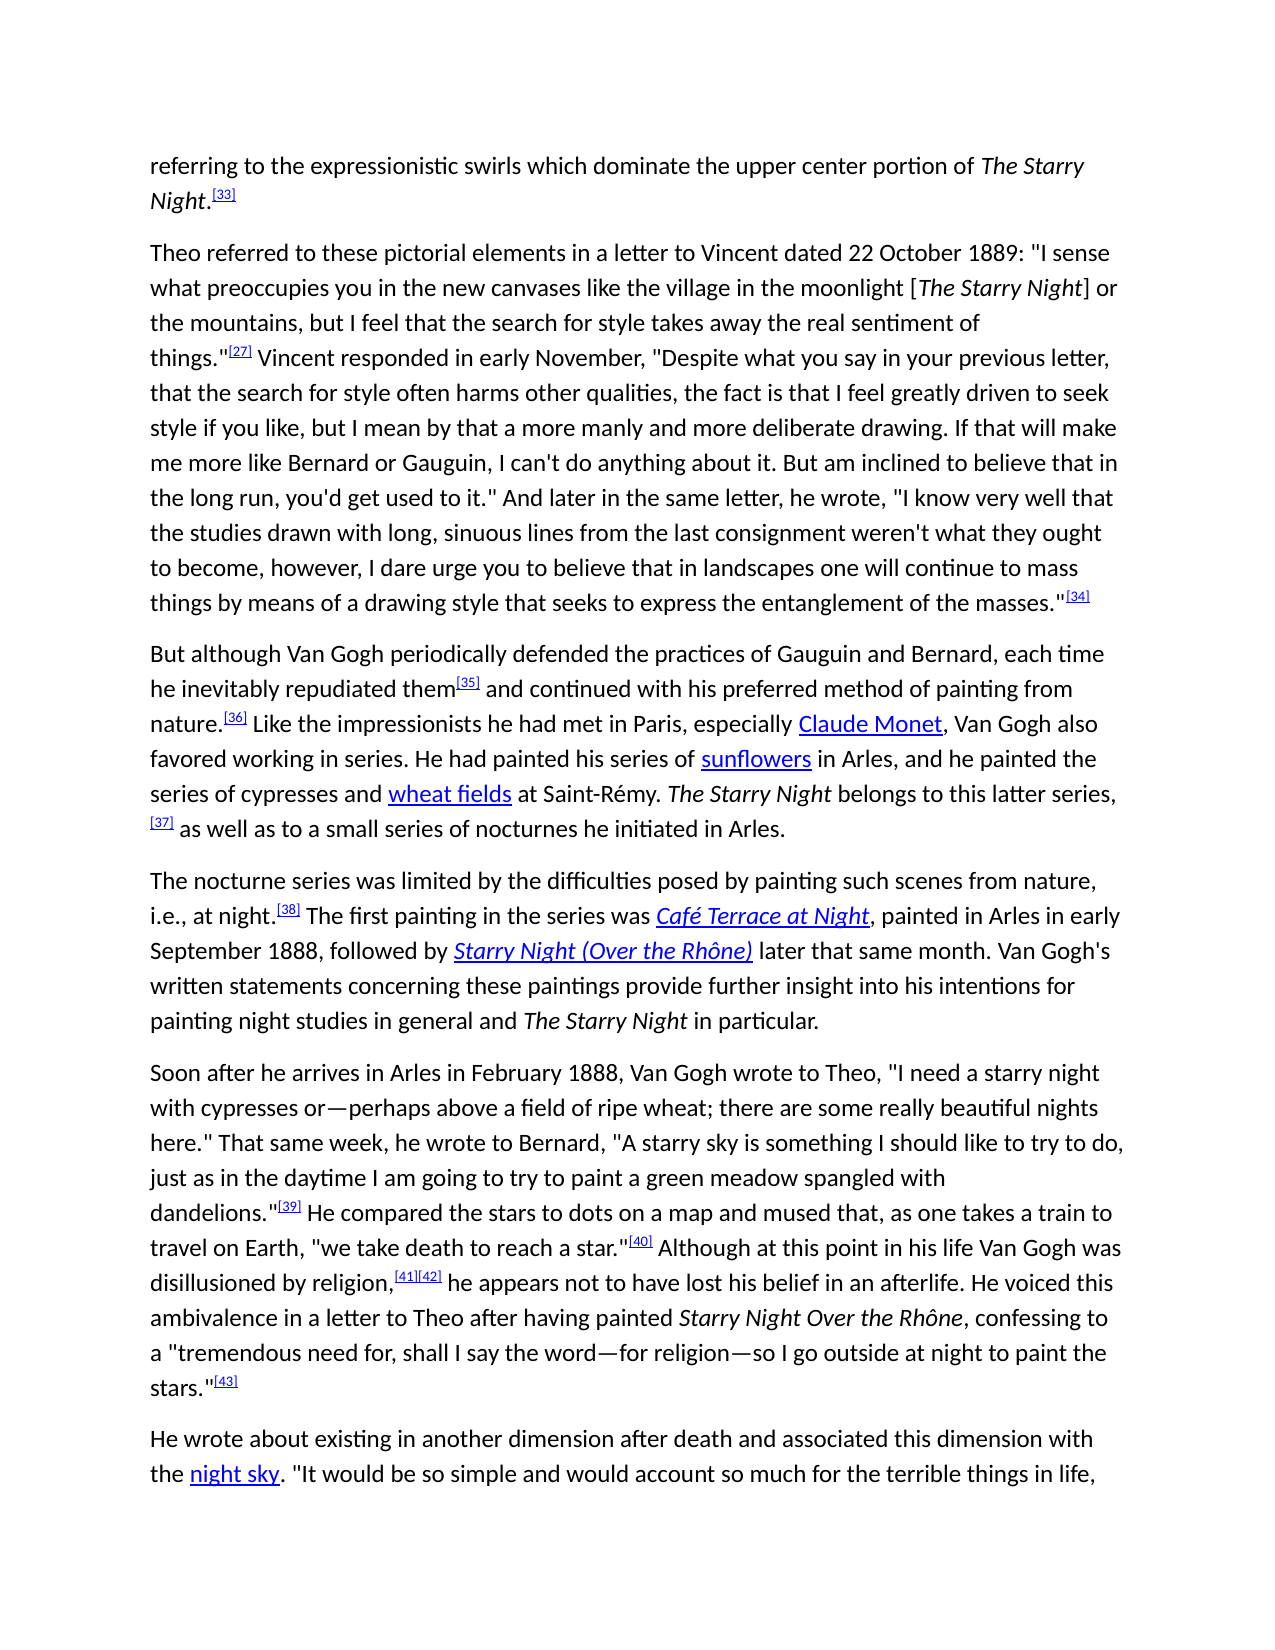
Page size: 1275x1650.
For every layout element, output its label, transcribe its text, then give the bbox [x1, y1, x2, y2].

text Soon after he arrives in Arles in February 1888, Van Gogh wrote to Theo, "I need a starry night with cypresses or—perhaps above a field of ripe wheat; there are some really beautiful nights here." That same week, he wrote to Bernard, "A starry sky is something I should like to try to do, just as in the daytime I am going to try to paint a green meadow spangled with dandelions."[39] He compared the stars to dots on a map and mused that, as one takes a train to travel on Earth, "we take death to reach a star."[40] Although at this point in his life Van Gogh was disillusioned by religion,[41][42] he appears not to have lost his belief in an afterlife. He voiced this ambivalence in a letter to Theo after having painted Starry Night Over the Rhône, confessing to a "tremendous need for, shall I say the word—for religion—so I go outside at night to paint the stars."[43] [150, 1057, 1125, 1402]
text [150, 1423, 1125, 1489]
text The nocturne series was limited by the difficulties posed by painting such scenes from nature, i.e., at night.[38] The first painting in the series was Café Terrace at Night, painted in Arles in early September 1888, followed by Starry Night (Over the Rhône) later that same month. Van Gogh's written statements concerning these paintings provide further insight into his intentions for painting night studies in general and The Starry Night in particular. [150, 865, 1125, 1036]
text Theo referred to these pictorial elements in a letter to Vincent dated 22 October 1889: "I sense what preoccupies you in the new canvases like the village in the moonlight [The Starry Night] or the mountains, but I feel that the search for style takes away the real sentiment of things."[27] Vincent responded in early November, "Despite what you say in your previous letter, that the search for style often harms other qualities, the fact is that I feel greatly driven to seek style if you like, but I mean by that a more manly and more deliberate drawing. If that will make me more like Bernard or Gauguin, I can't do anything about it. But am inclined to believe that in the long run, you'd get used to it." And later in the same letter, he wrote, "I know very well that the studies drawn with long, sinuous lines from the last consignment weren't what they ought to become, however, I dare urge you to believe that in landscapes one will continue to mass things by means of a drawing style that seeks to express the entanglement of the masses."[34] [150, 237, 1125, 617]
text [150, 150, 1125, 216]
text But although Van Gogh periodically defended the practices of Gauguin and Bernard, each time he inevitably repudiated them[35] and continued with his preferred method of painting from nature.[36] Like the impressionists he had met in Paris, especially Claude Monet, Van Gogh also favored working in series. He had painted his series of sunflowers in Arles, and he painted the series of cypresses and wheat fields at Saint-Rémy. The Starry Night belongs to this latter series,[37] as well as to a small series of nocturnes he initiated in Arles. [150, 638, 1125, 844]
